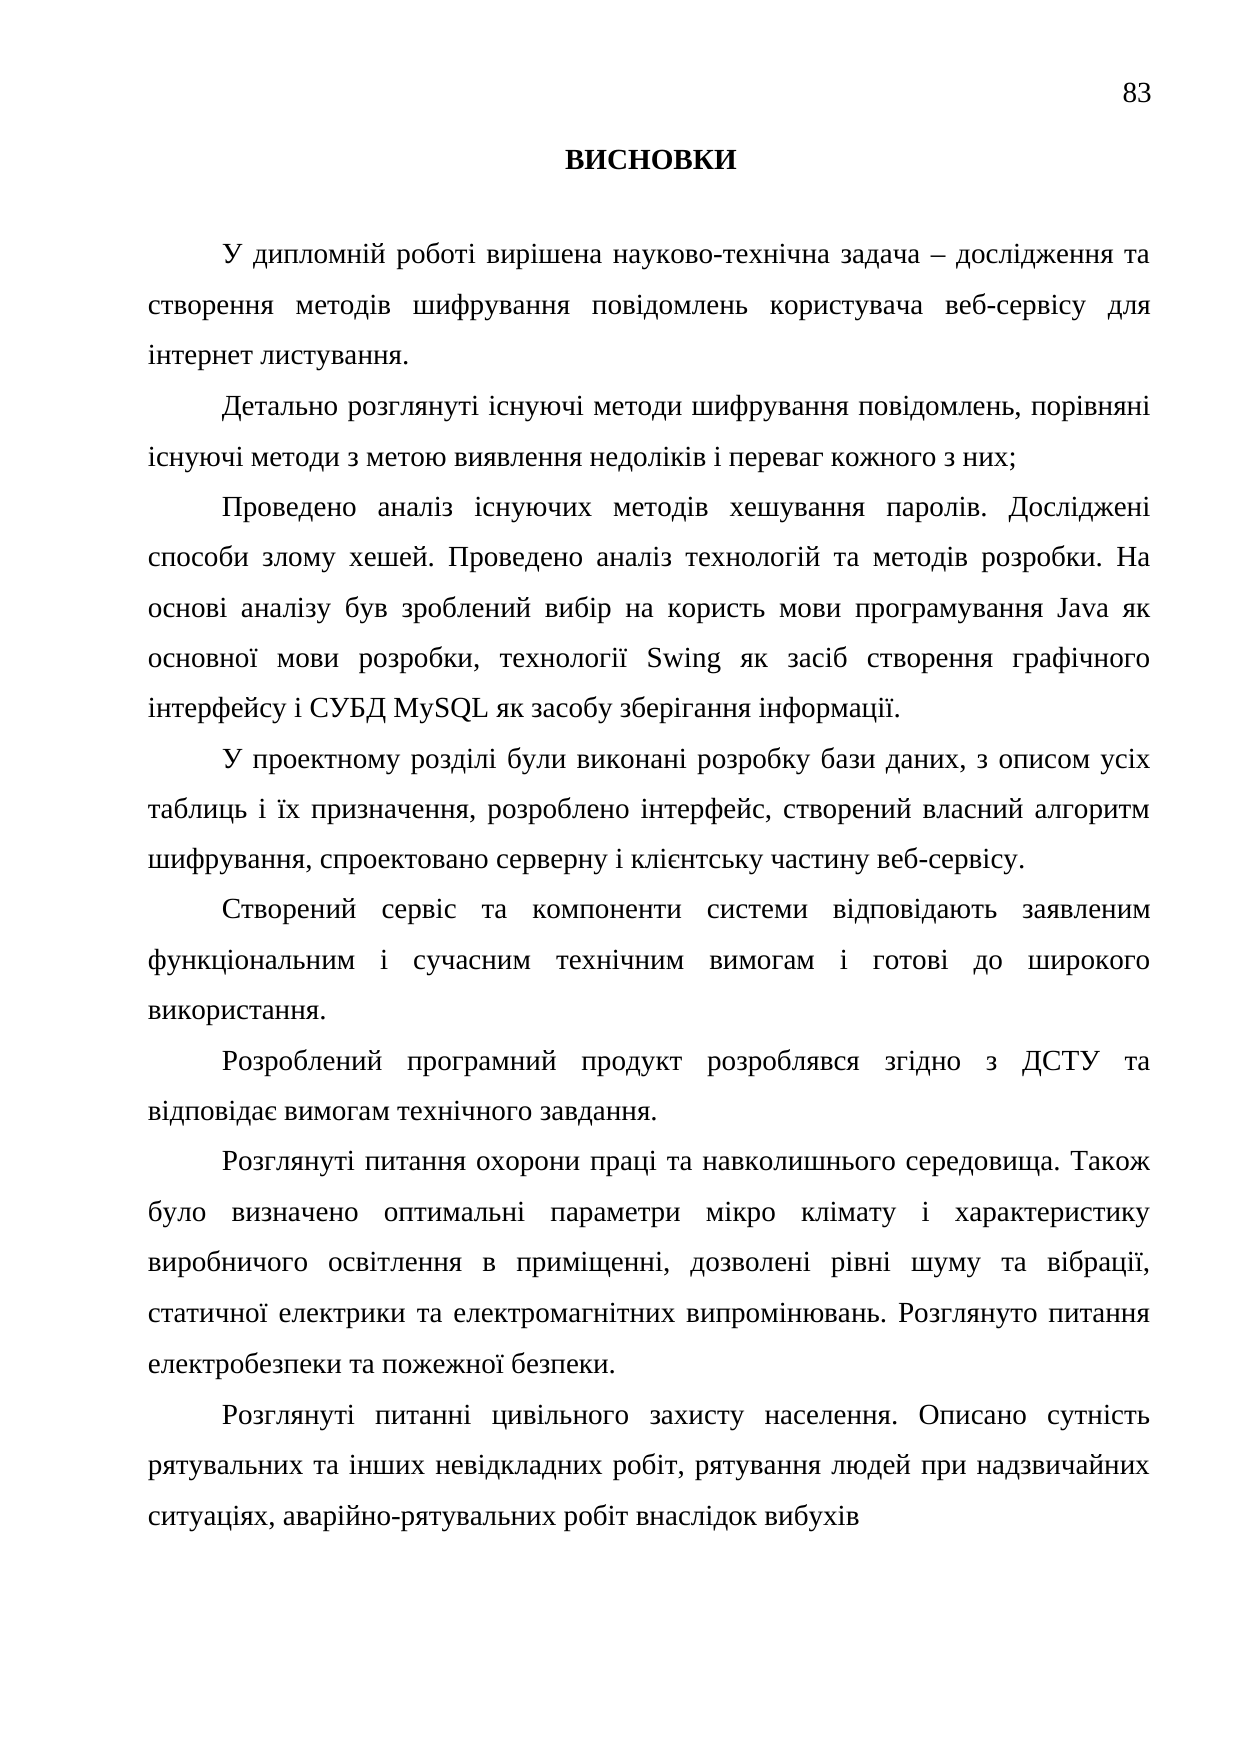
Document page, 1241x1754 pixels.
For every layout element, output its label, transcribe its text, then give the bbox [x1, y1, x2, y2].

text Проведено аналіз існуючих методів хешування паролів. Досліджені способи злому хешей. Проведено аналіз технологій та методів розробки. На основі аналізу був зроблений вибір на користь мови програмування Java як основної мови розробки, технології Swing як засіб створення графічного інтерфейсу і СУБД MySQL як засобу зберігання інформації. [148, 489, 1151, 724]
text Створений сервіс та компоненти системи відповідають заявленим функціональним і сучасним технічним вимогам і готові до широкого використання. [148, 892, 1151, 1026]
text У дипломній роботі вирішена науково-технічна задача – дослідження та створення методів шифрування повідомлень користувача веб-сервісу для інтернет листування. [148, 236, 1151, 371]
text У проектному розділі були виконані розробку бази даних, з описом усіх таблиць і їх призначення, розроблено інтерфейс, створений власний алгоритм шифрування, спроектовано серверну і клієнтську частину веб-сервісу. [148, 741, 1151, 875]
text Розроблений програмний продукт розроблявся згідно з ДСТУ та відповідає вимогам технічного завдання. [148, 1043, 1151, 1126]
text Детально розглянуті існуючі методи шифрування повідомлень, порівняні існуючі методи з метою виявлення недоліків і переваг кожного з них; [148, 388, 1151, 472]
text Розглянуті питання охорони праці та навколишнього середовища. Також було визначено оптимальні параметри мікро клімату і характеристику виробничого освітлення в приміщенні, дозволені рівні шуму та вібрації, статичної електрики та електромагнітних випромінювань. Розглянуто питання електробезпеки та пожежної безпеки. [148, 1143, 1151, 1379]
text Розглянуті питанні цивільного захисту населення. Описано сутність рятувальних та інших невідкладних робіт, рятування людей при надзвичайних ситуаціях, аварійно-рятувальних робіт внаслідок вибухів [148, 1397, 1151, 1532]
text ВИСНОВКИ [148, 142, 1154, 176]
